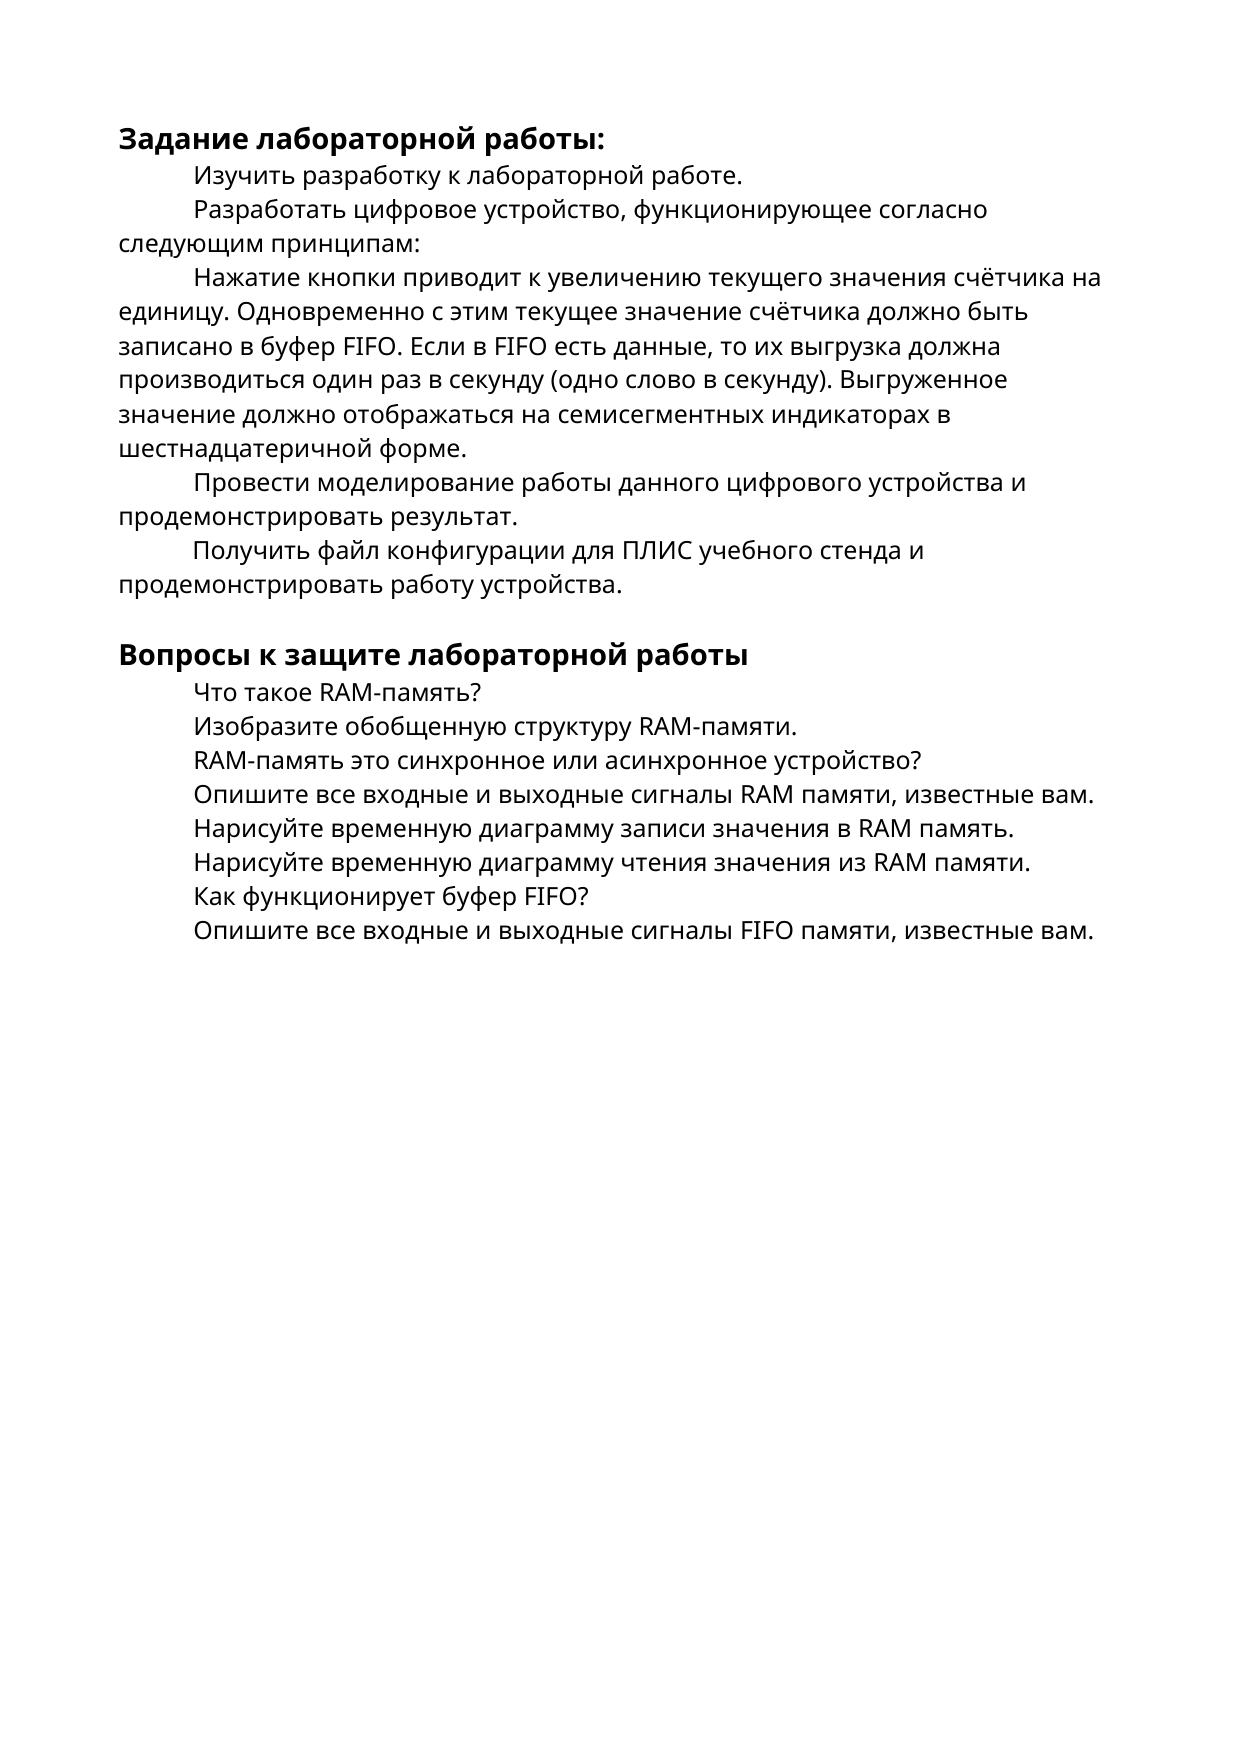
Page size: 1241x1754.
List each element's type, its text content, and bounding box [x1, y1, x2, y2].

text Нажатие кнопки приводит к увеличению текущего значения счётчика на единицу. Одновременно с этим текущее значение счётчика должно быть записано в буфер FIFO. Если в FIFO есть данные, то их выгрузка должна производиться один раз в секунду (одно слово в секунду). Выгруженное значение должно отображаться на семисегментных индикаторах в шестнадцатеричной форме. [118, 260, 1122, 464]
text Опишите все входные и выходные сигналы RAM памяти, известные вам. [118, 777, 1122, 811]
text RAM-память это синхронное или асинхронное устройство? [118, 742, 1122, 777]
text Опишите все входные и выходные сигналы FIFO памяти, известные вам. [118, 913, 1122, 947]
text Нарисуйте временную диаграмму записи значения в RAM память. [118, 811, 1122, 845]
text Получить файл конфигурации для ПЛИС учебного стенда и продемонстрировать работу устройства. [118, 532, 1122, 601]
text Разработать цифровое устройство, функционирующее согласно следующим принципам: [118, 192, 1122, 260]
text Провести моделирование работы данного цифрового устройства и продемонстрировать результат. [118, 464, 1122, 532]
text Как функционирует буфер FIFO? [118, 879, 1122, 913]
text Изучить разработку к лабораторной работе. [118, 158, 1122, 192]
text Задание лабораторной работы: [118, 118, 1122, 158]
text Вопросы к защите лабораторной работы [118, 635, 1122, 674]
text Изобразите обобщенную структуру RAM-памяти. [118, 708, 1122, 742]
text Нарисуйте временную диаграмму чтения значения из RAM памяти. [118, 845, 1122, 879]
text Что такое RAM-память? [118, 674, 1122, 708]
